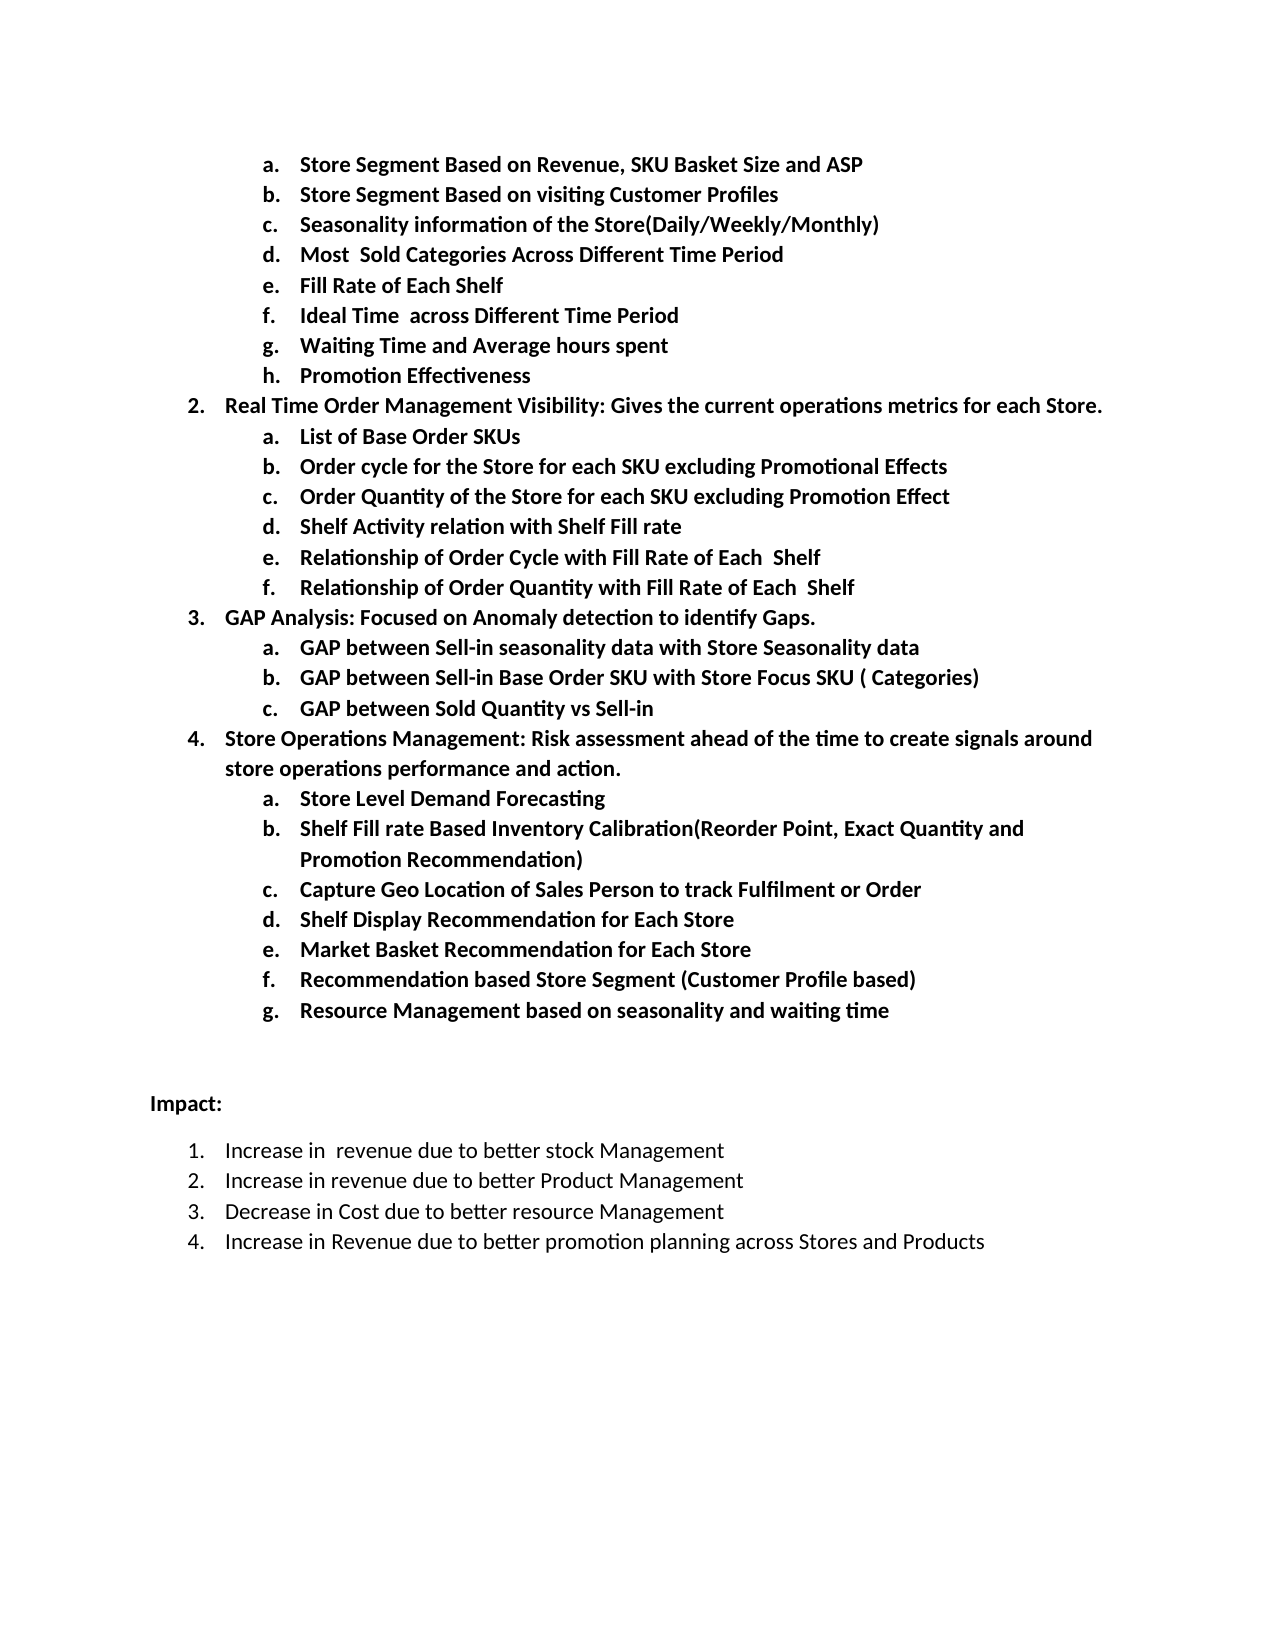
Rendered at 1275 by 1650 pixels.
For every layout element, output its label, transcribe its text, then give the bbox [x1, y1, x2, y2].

list Real Time Order Management Visibility: Gives the current operations metrics for each Store. [187, 392, 1125, 420]
list Store Level Demand Forecasting [262, 784, 1125, 812]
list Increase in Revenue due to better promotion planning across Stores and Products [187, 1227, 1125, 1255]
list Store Operations Management: Risk assessment ahead of the time to create signals around store operations performance and action. [187, 724, 1125, 782]
list Shelf Fill rate Based Inventory Calibration(Reorder Point, Exact Quantity and Promotion Recommendation) [262, 814, 1125, 873]
list GAP between Sold Quantity vs Sell-in [262, 694, 1125, 722]
list List of Base Order SKUs [262, 422, 1125, 450]
list Market Basket Recommendation for Each Store [262, 935, 1125, 963]
list Order cycle for the Store for each SKU excluding Promotional Effects [262, 452, 1125, 480]
list Shelf Display Recommendation for Each Store [262, 905, 1125, 933]
list Waiting Time and Average hours spent [262, 331, 1125, 359]
list Increase in revenue due to better Product Management [187, 1167, 1125, 1195]
list Store Segment Based on Revenue, SKU Basket Size and ASP [262, 150, 1125, 178]
list Recommendation based Store Segment (Customer Profile based) [262, 966, 1125, 994]
list GAP Analysis: Focused on Anomaly detection to identify Gaps. [187, 603, 1125, 631]
list Fill Rate of Each Shelf [262, 271, 1125, 299]
list Capture Geo Location of Sales Person to track Fulfilment or Order [262, 875, 1125, 903]
list Shelf Activity relation with Shelf Fill rate [262, 512, 1125, 541]
list Resource Management based on seasonality and waiting time [262, 996, 1125, 1024]
list Increase in revenue due to better stock Management [187, 1136, 1125, 1164]
list Ideal Time across Different Time Period [262, 301, 1125, 329]
list Relationship of Order Quantity with Fill Rate of Each Shelf [262, 573, 1125, 601]
list Decrease in Cost due to better resource Management [187, 1197, 1125, 1225]
list Most Sold Categories Across Different Time Period [262, 241, 1125, 269]
list GAP between Sell-in Base Order SKU with Store Focus SKU ( Categories) [262, 663, 1125, 692]
list Seasonality information of the Store(Daily/Weekly/Monthly) [262, 210, 1125, 238]
list Store Segment Based on visiting Customer Profiles [262, 180, 1125, 208]
list Relationship of Order Cycle with Fill Rate of Each Shelf [262, 543, 1125, 571]
text Impact: [150, 1089, 1125, 1118]
list Promotion Effectiveness [262, 361, 1125, 389]
list GAP between Sell-in seasonality data with Store Seasonality data [262, 633, 1125, 661]
list Order Quantity of the Store for each SKU excluding Promotion Effect [262, 482, 1125, 510]
